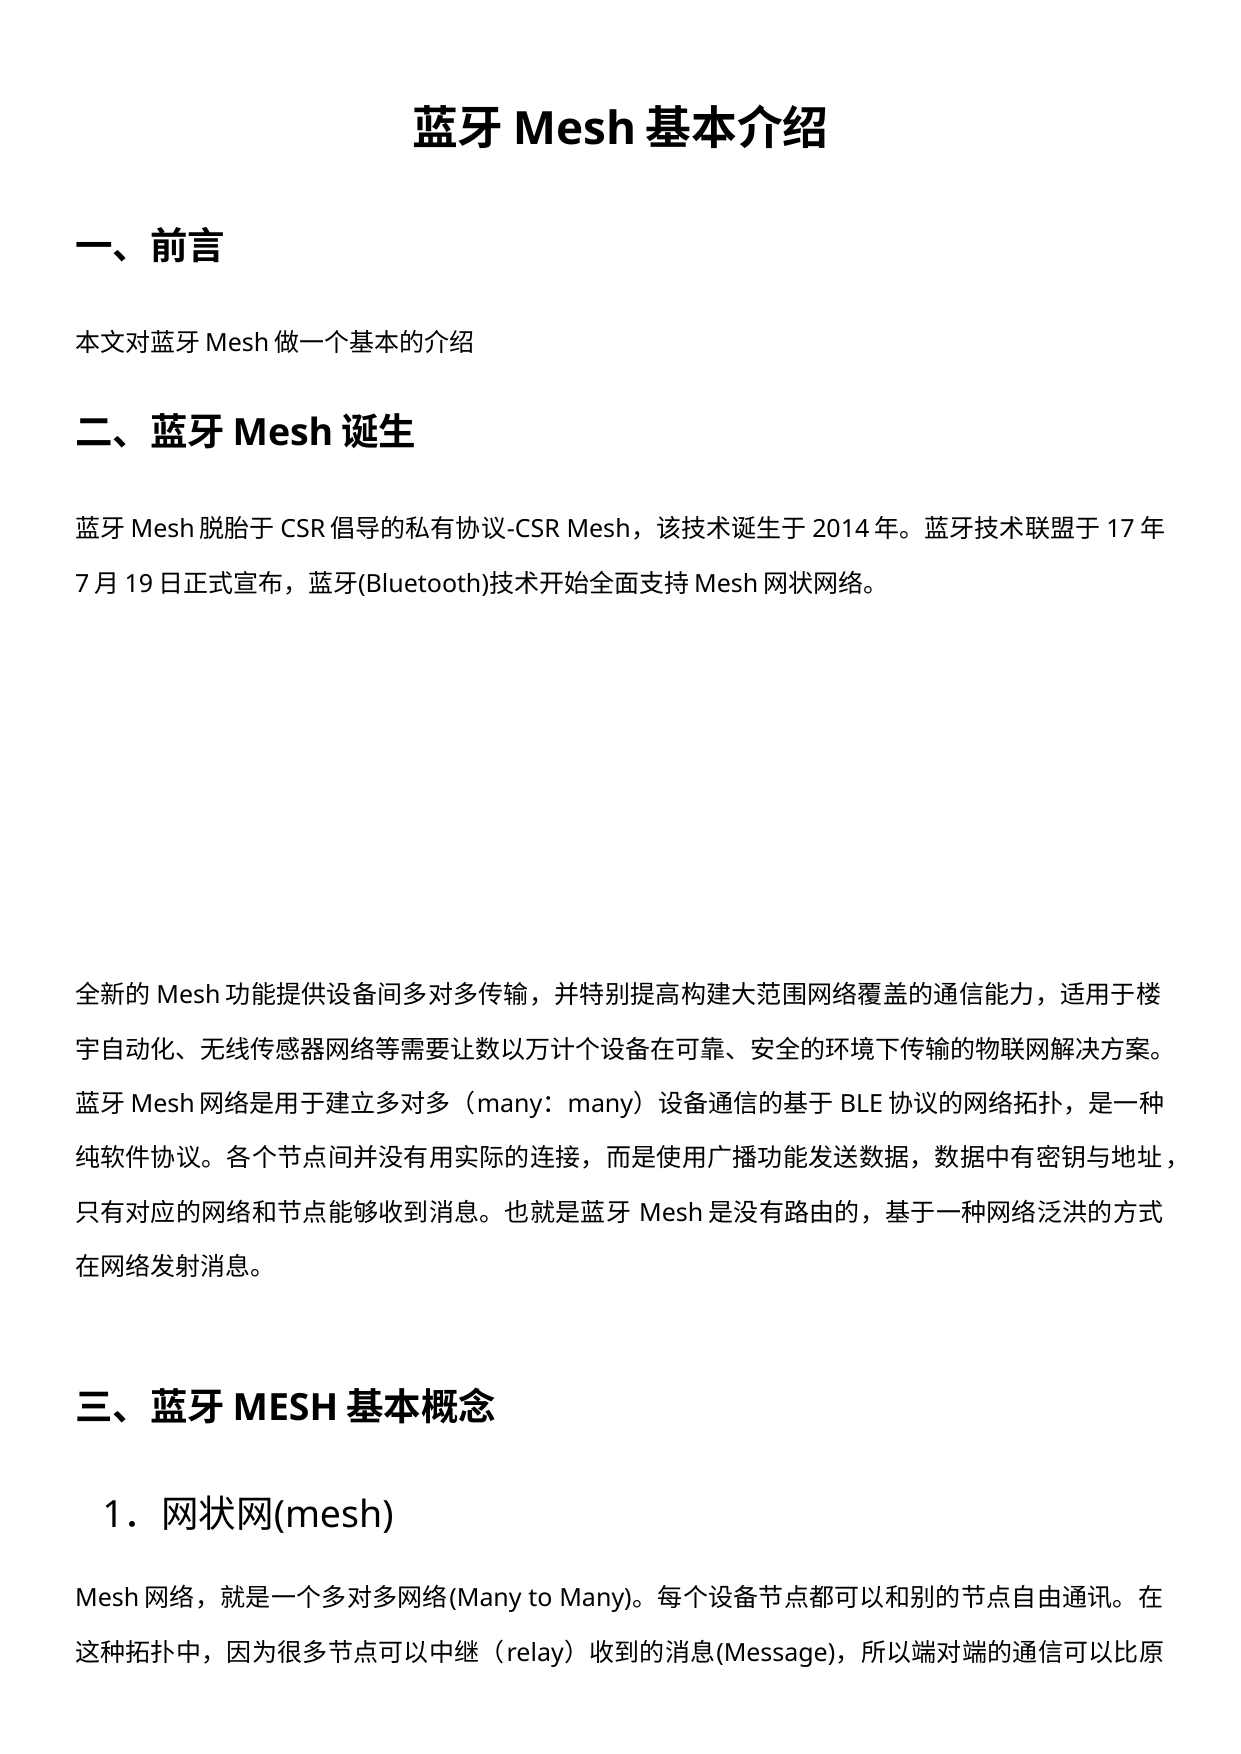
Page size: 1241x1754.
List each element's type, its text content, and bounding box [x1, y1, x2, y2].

subtitle 前言 [75, 216, 1165, 271]
subtitle 网状网(mesh) [273, 1484, 1165, 1538]
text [75, 1578, 1165, 1668]
text 全新的Mesh功能提供设备间多对多传输，并特别提高构建大范围网络覆盖的通信能力，适用于楼宇自动化、无线传感器网络等需要让数以万计个设备在可靠、安全的环境下传输的物联网解决方案。 [75, 975, 1165, 1065]
subtitle 蓝牙Mesh基本介绍 [75, 91, 1165, 158]
text 蓝牙Mesh脱胎于CSR倡导的私有协议-CSR Mesh，该技术诞生于2014年。蓝牙技术联盟于17年7月19日正式宣布，蓝牙(Bluetooth)技术开始全面支持Mesh网状网络。 [75, 509, 1165, 599]
subtitle 蓝牙MESH基本概念 [75, 1377, 1165, 1431]
subtitle 网状网(mesh) [75, 1484, 161, 1538]
subtitle 蓝牙Mesh诞生 [75, 402, 1165, 456]
text 蓝牙Mesh网络是用于建立多对多（many：many）设备通信的基于BLE协议的网络拓扑，是一种纯软件协议。各个节点间并没有用实际的连接，而是使用广播功能发送数据，数据中有密钥与地址，只有对应的网络和节点能够收到消息。也就是蓝牙Mesh是没有路由的，基于一种网络泛洪的方式在网络发射消息。 [75, 1083, 1165, 1283]
text 本文对蓝牙Mesh做一个基本的介绍 [75, 323, 1165, 359]
